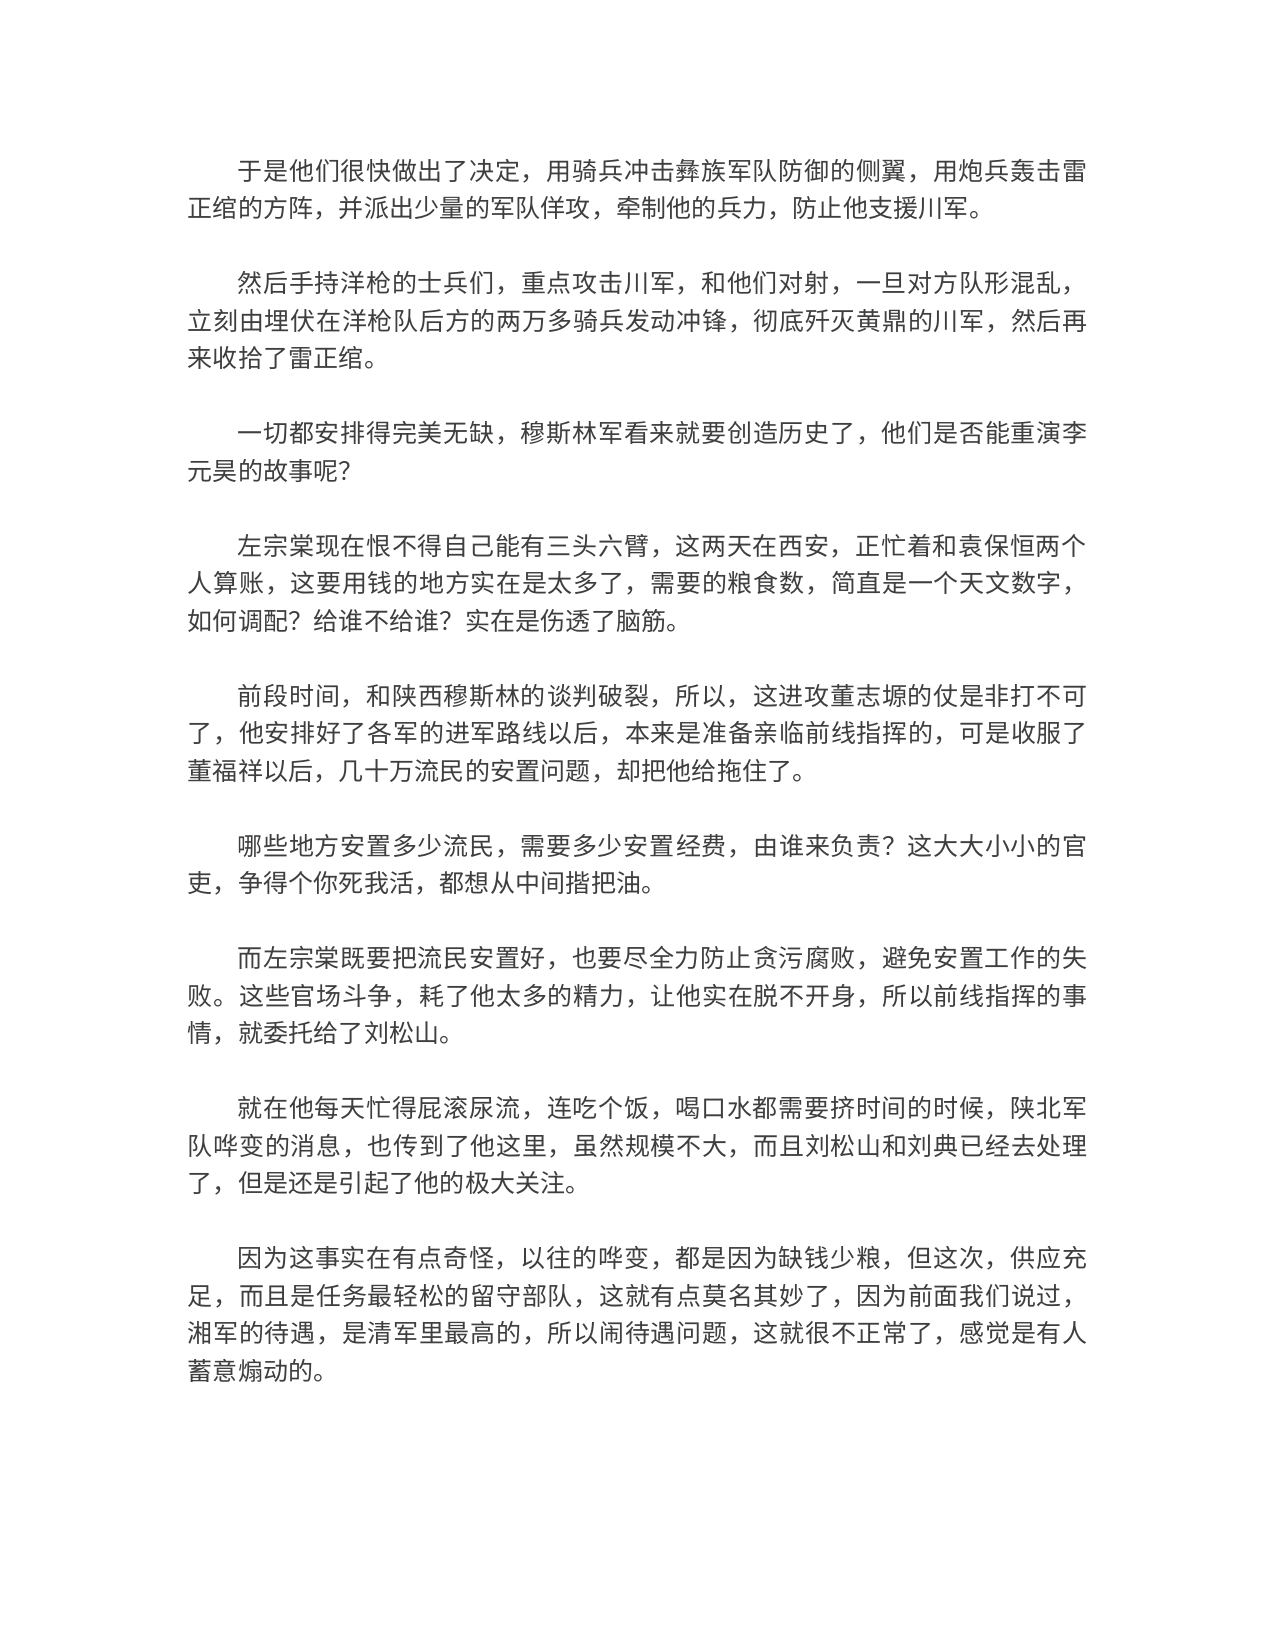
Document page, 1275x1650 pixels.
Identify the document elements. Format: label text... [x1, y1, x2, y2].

text 然后手持洋枪的士兵们，重点攻击川军，和他们对射，一旦对方队形混乱，立刻由埋伏在洋枪队后方的两万多骑兵发动冲锋，彻底歼灭黄鼎的川军，然后再来收拾了雷正绾。 [187, 262, 1087, 375]
text 因为这事实在有点奇怪，以往的哗变，都是因为缺钱少粮，但这次，供应充足，而且是任务最轻松的留守部队，这就有点莫名其妙了，因为前面我们说过，湘军的待遇，是清军里最高的，所以闹待遇问题，这就很不正常了，感觉是有人蓄意煽动的。 [187, 1237, 1087, 1387]
text 哪些地方安置多少流民，需要多少安置经费，由谁来负责？这大大小小的官吏，争得个你死我活，都想从中间揩把油。 [187, 825, 1087, 900]
text 而左宗棠既要把流民安置好，也要尽全力防止贪污腐败，避免安置工作的失败。这些官场斗争，耗了他太多的精力，让他实在脱不开身，所以前线指挥的事情，就委托给了刘松山。 [187, 937, 1087, 1050]
text 前段时间，和陕西穆斯林的谈判破裂，所以，这进攻董志塬的仗是非打不可了，他安排好了各军的进军路线以后，本来是准备亲临前线指挥的，可是收服了董福祥以后，几十万流民的安置问题，却把他给拖住了。 [187, 675, 1087, 787]
text 于是他们很快做出了决定，用骑兵冲击彝族军队防御的侧翼，用炮兵轰击雷正绾的方阵，并派出少量的军队佯攻，牵制他的兵力，防止他支援川军。 [187, 150, 1087, 225]
text 左宗棠现在恨不得自己能有三头六臂，这两天在西安，正忙着和袁保恒两个人算账，这要用钱的地方实在是太多了，需要的粮食数，简直是一个天文数字，如何调配？给谁不给谁？实在是伤透了脑筋。 [187, 525, 1087, 637]
text 一切都安排得完美无缺，穆斯林军看来就要创造历史了，他们是否能重演李元昊的故事呢？ [187, 412, 1087, 487]
text 就在他每天忙得屁滚尿流，连吃个饭，喝口水都需要挤时间的时候，陕北军队哗变的消息，也传到了他这里，虽然规模不大，而且刘松山和刘典已经去处理了，但是还是引起了他的极大关注。 [187, 1087, 1087, 1200]
